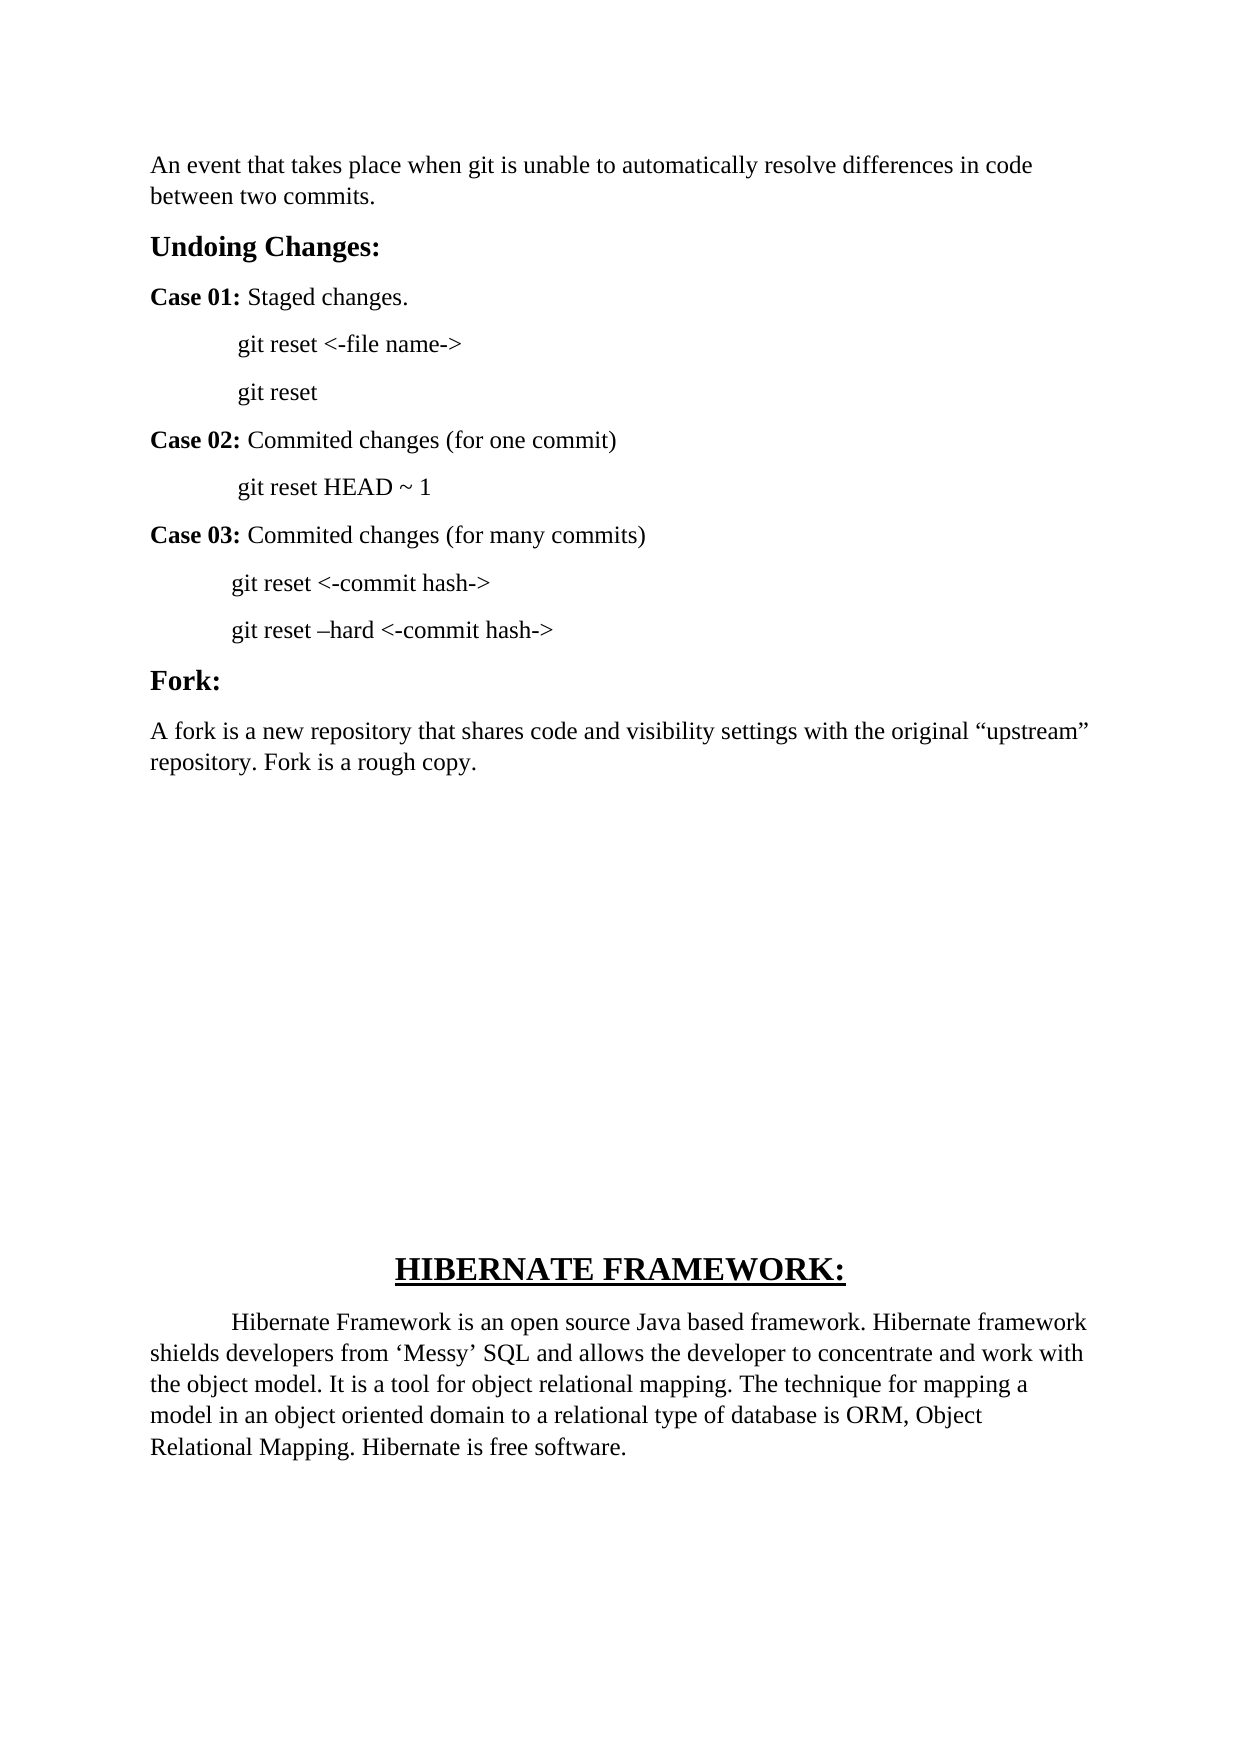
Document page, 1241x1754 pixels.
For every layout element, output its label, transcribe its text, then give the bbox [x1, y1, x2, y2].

text HIBERNATE FRAMEWORK: [150, 1249, 1090, 1288]
text git reset HEAD ~ 1 [150, 472, 1090, 501]
text Fork: [150, 663, 1090, 697]
text A fork is a new repository that shares code and visibility settings with the original “upstream” repository. Fork is a rough copy. [150, 716, 1090, 776]
text git reset –hard <-commit hash-> [150, 616, 1090, 644]
text Undoing Changes: [150, 229, 1090, 262]
text git reset <-file name-> [150, 329, 1090, 358]
text An event that takes place when git is unable to automatically resolve differences in code between two commits. [150, 150, 1090, 210]
text git reset <-commit hash-> [150, 568, 1090, 597]
text git reset [150, 377, 1090, 406]
text Case 02: Commited changes (for one commit) [150, 425, 1090, 453]
text Hibernate Framework is an open source Java based framework. Hibernate framework shields developers from ‘Messy’ SQL and allows the developer to concentrate and work with the object model. It is a tool for object relational mapping. The technique for mapping a model in an object oriented domain to a relational type of database is ORM, Object Relational Mapping. Hibernate is free software. [150, 1307, 1090, 1460]
text Case 03: Commited changes (for many commits) [150, 520, 1090, 549]
text Case 01: Staged changes. [150, 282, 1090, 310]
